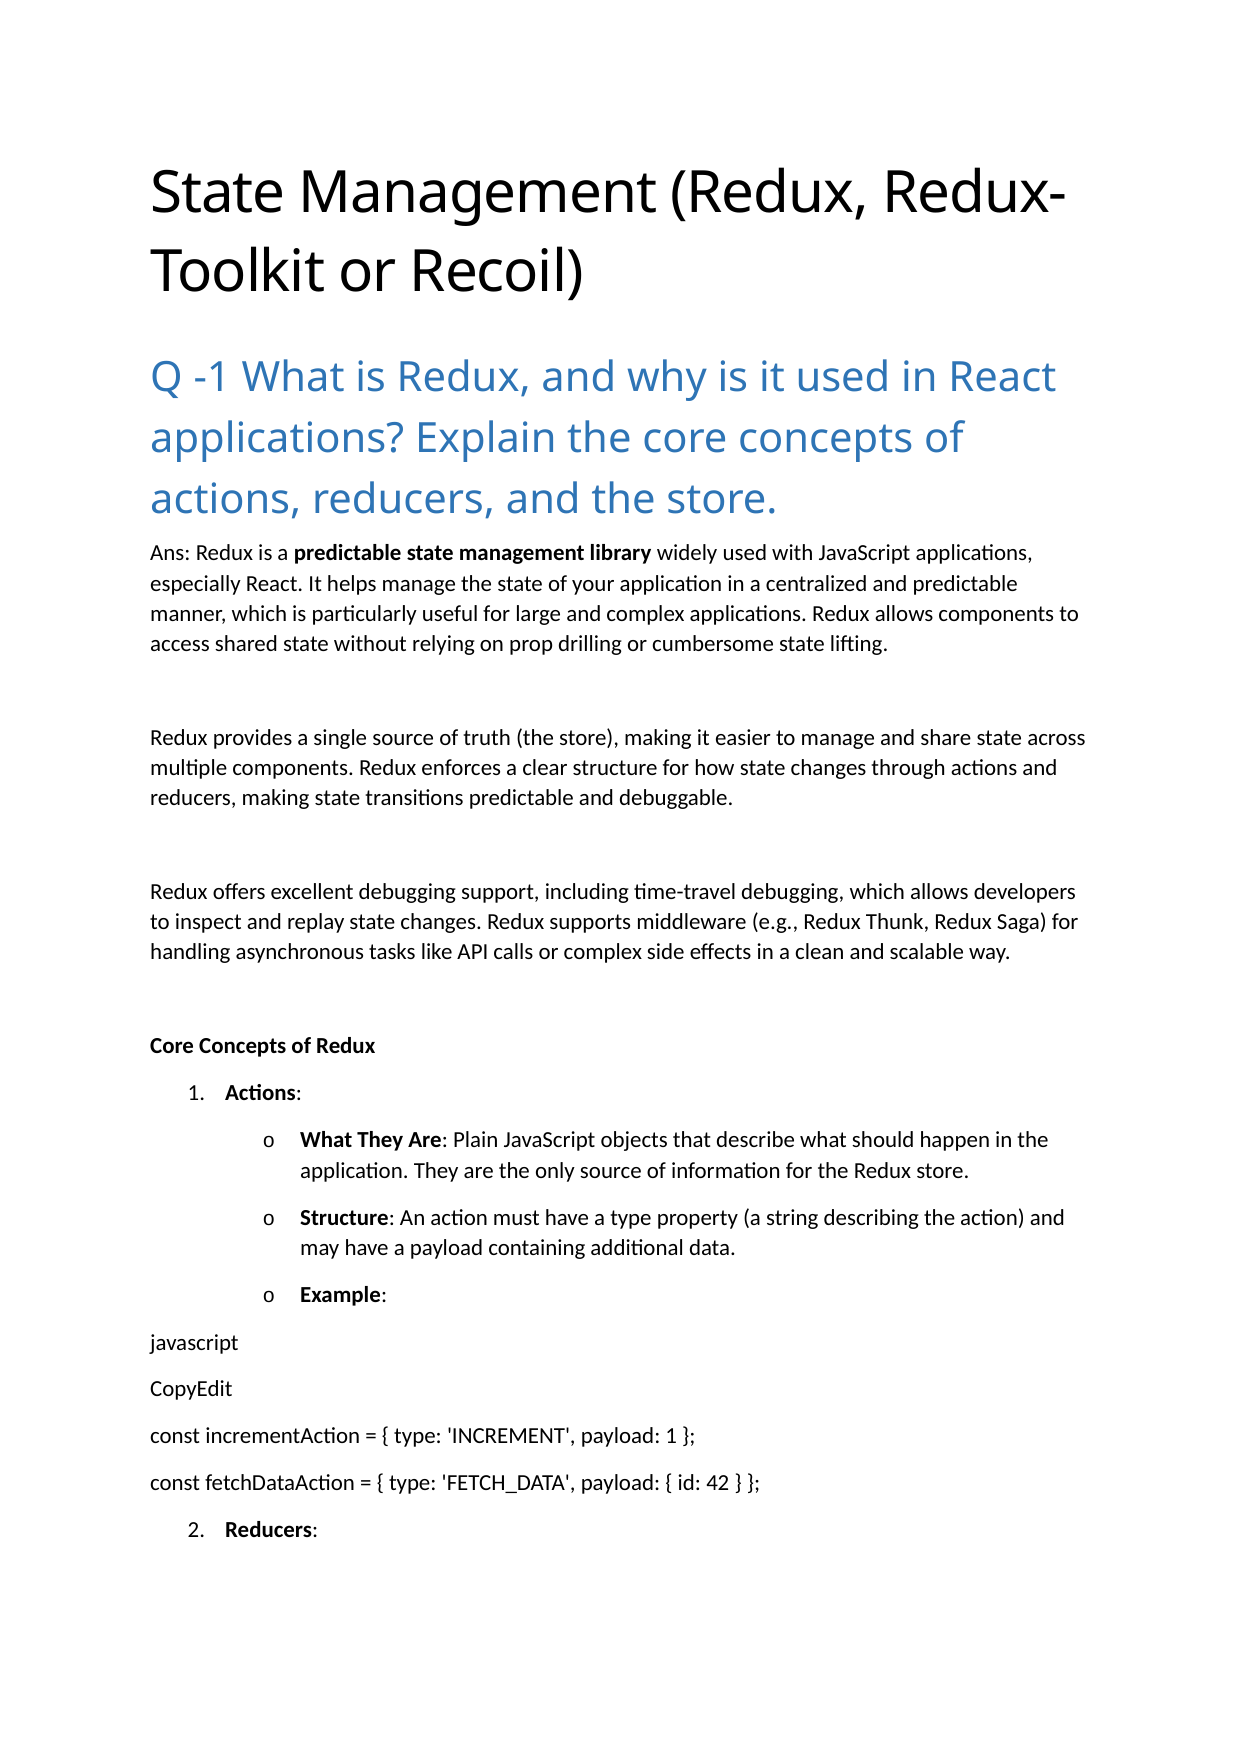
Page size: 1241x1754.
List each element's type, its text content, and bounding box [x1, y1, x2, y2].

list Structure: An action must have a type property (a string describing the action) and may have a payload containing additional data. [262, 1203, 1090, 1261]
list Example: [262, 1280, 1090, 1309]
text Core Concepts of Redux [150, 1031, 1090, 1059]
title State Management (Redux, Redux-Toolkit or Recoil) [150, 150, 1090, 309]
text Ans: Redux is a predictable state management library widely used with JavaScript applications, especially React. It helps manage the state of your application in a centralized and predictable manner, which is particularly useful for large and complex applications. Redux allows components to access shared state without relying on prop drilling or cumbersome state lifting. [150, 538, 1090, 657]
list Actions: [187, 1078, 1090, 1106]
subtitle Q -1 What is Redux, and why is it used in React applications? Explain the core concepts of actions, reducers, and the store. [150, 346, 1090, 526]
text Redux provides a single source of truth (the store), making it easier to manage and share state across multiple components. Redux enforces a clear structure for how state changes through actions and reducers, making state transitions predictable and debuggable. [150, 723, 1090, 811]
text const fetchDataAction = { type: 'FETCH_DATA', payload: { id: 42 } }; [150, 1468, 1090, 1496]
text CopyEdit [150, 1374, 1090, 1402]
list Reducers: [187, 1515, 1090, 1543]
text const incrementAction = { type: 'INCREMENT', payload: 1 }; [150, 1421, 1090, 1449]
text javascript [150, 1328, 1090, 1356]
list What They Are: Plain JavaScript objects that describe what should happen in the application. They are the only source of information for the Redux store. [262, 1125, 1090, 1184]
text Redux offers excellent debugging support, including time-travel debugging, which allows developers to inspect and replay state changes. Redux supports middleware (e.g., Redux Thunk, Redux Saga) for handling asynchronous tasks like API calls or complex side effects in a clean and scalable way. [150, 877, 1090, 966]
